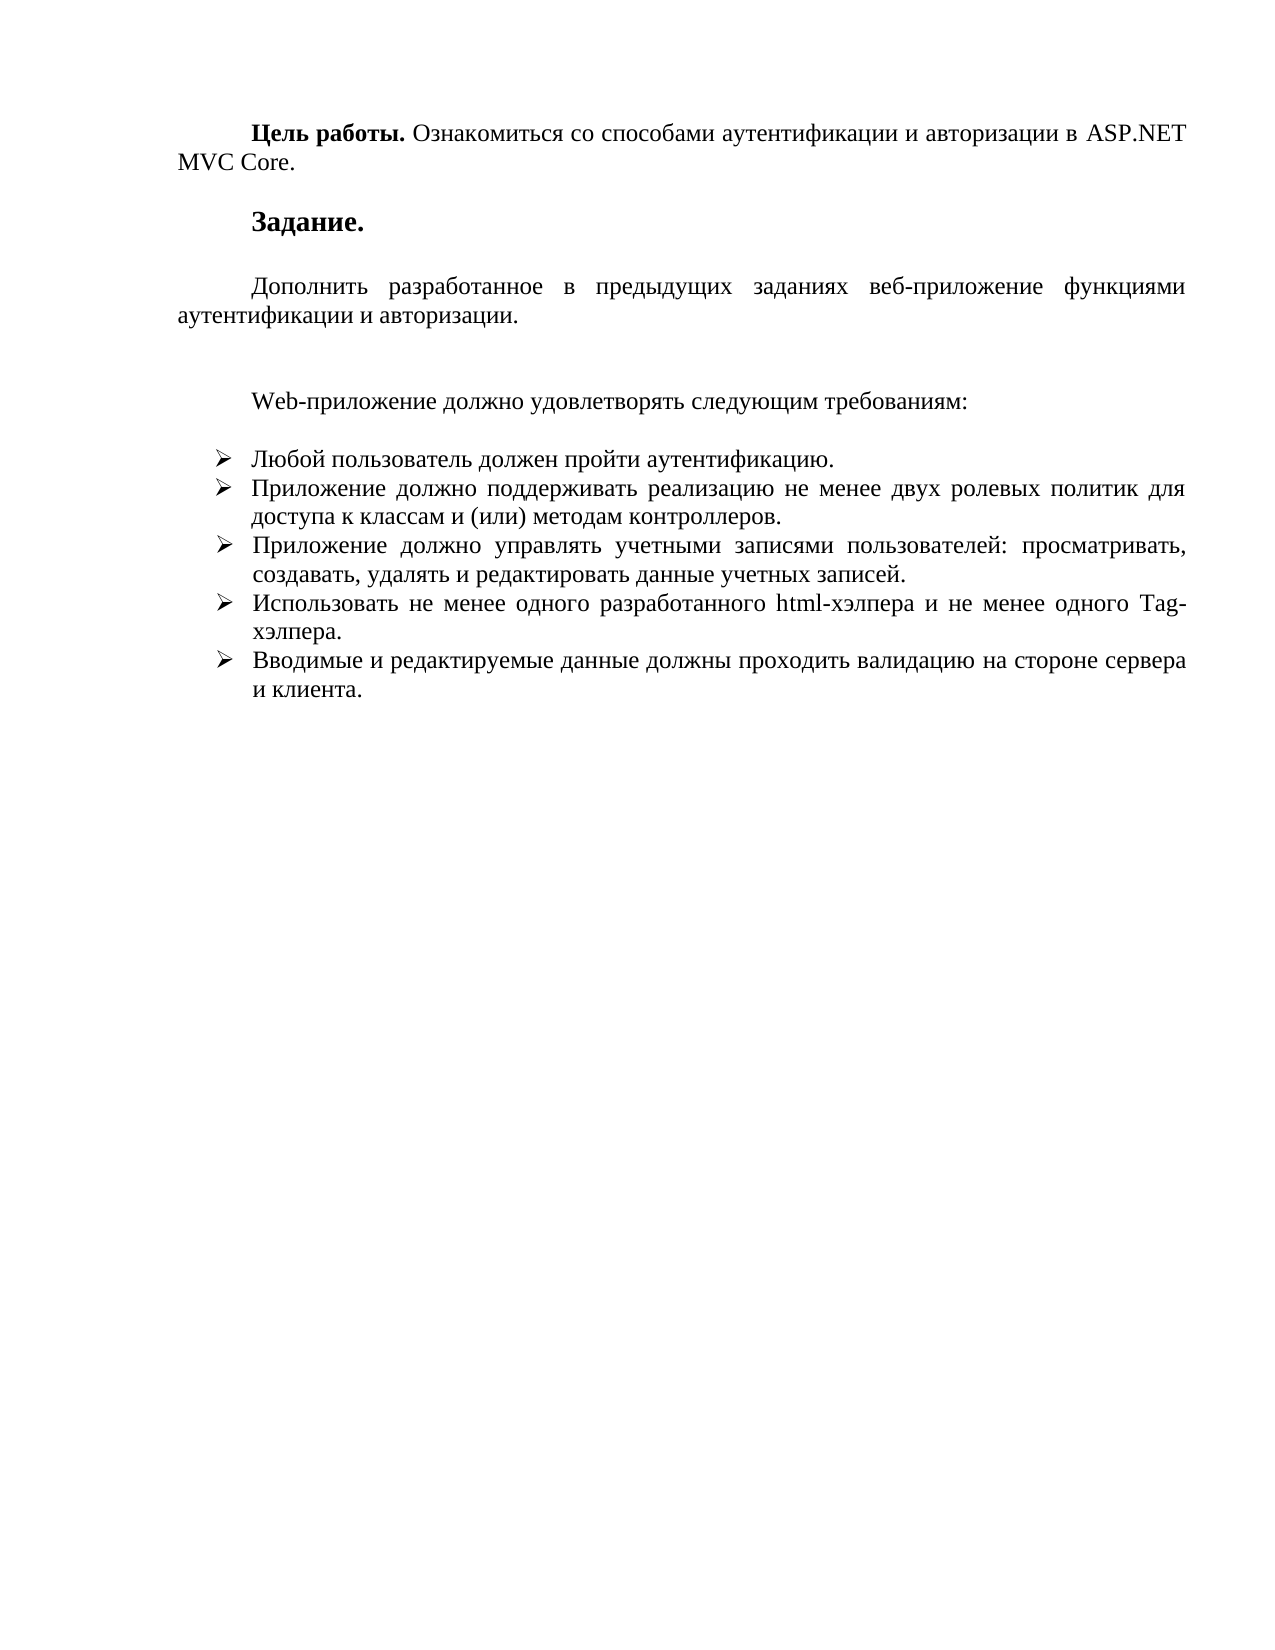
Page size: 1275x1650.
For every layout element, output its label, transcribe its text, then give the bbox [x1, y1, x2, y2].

text Дополнить разработанное в предыдущих заданиях веб-приложение функциями аутентификации и авторизации. [177, 271, 1186, 329]
text Web-приложение должно удовлетворять следующим требованиям: [177, 386, 1186, 415]
list Вводимые и редактируемые данные должны проходить валидацию на стороне сервера и клиента. [215, 645, 1186, 703]
list Использовать не менее одного разработанного html-хэлпера и не менее одного Tag-хэлпера. [215, 588, 1186, 645]
list Приложение должно управлять учетными записями пользователей: просматривать, создавать, удалять и редактировать данные учетных записей. [215, 530, 1186, 588]
text Цель работы. Ознакомиться со способами аутентификации и авторизации в ASP.NET MVC Сore. [177, 118, 1186, 176]
list Приложение должно поддерживать реализацию не менее двух ролевых политик для доступа к классам и (или) методам контроллеров. [213, 473, 1186, 530]
list Любой пользователь должен пройти аутентификацию. [213, 444, 1186, 473]
text Задание. [177, 204, 1186, 238]
